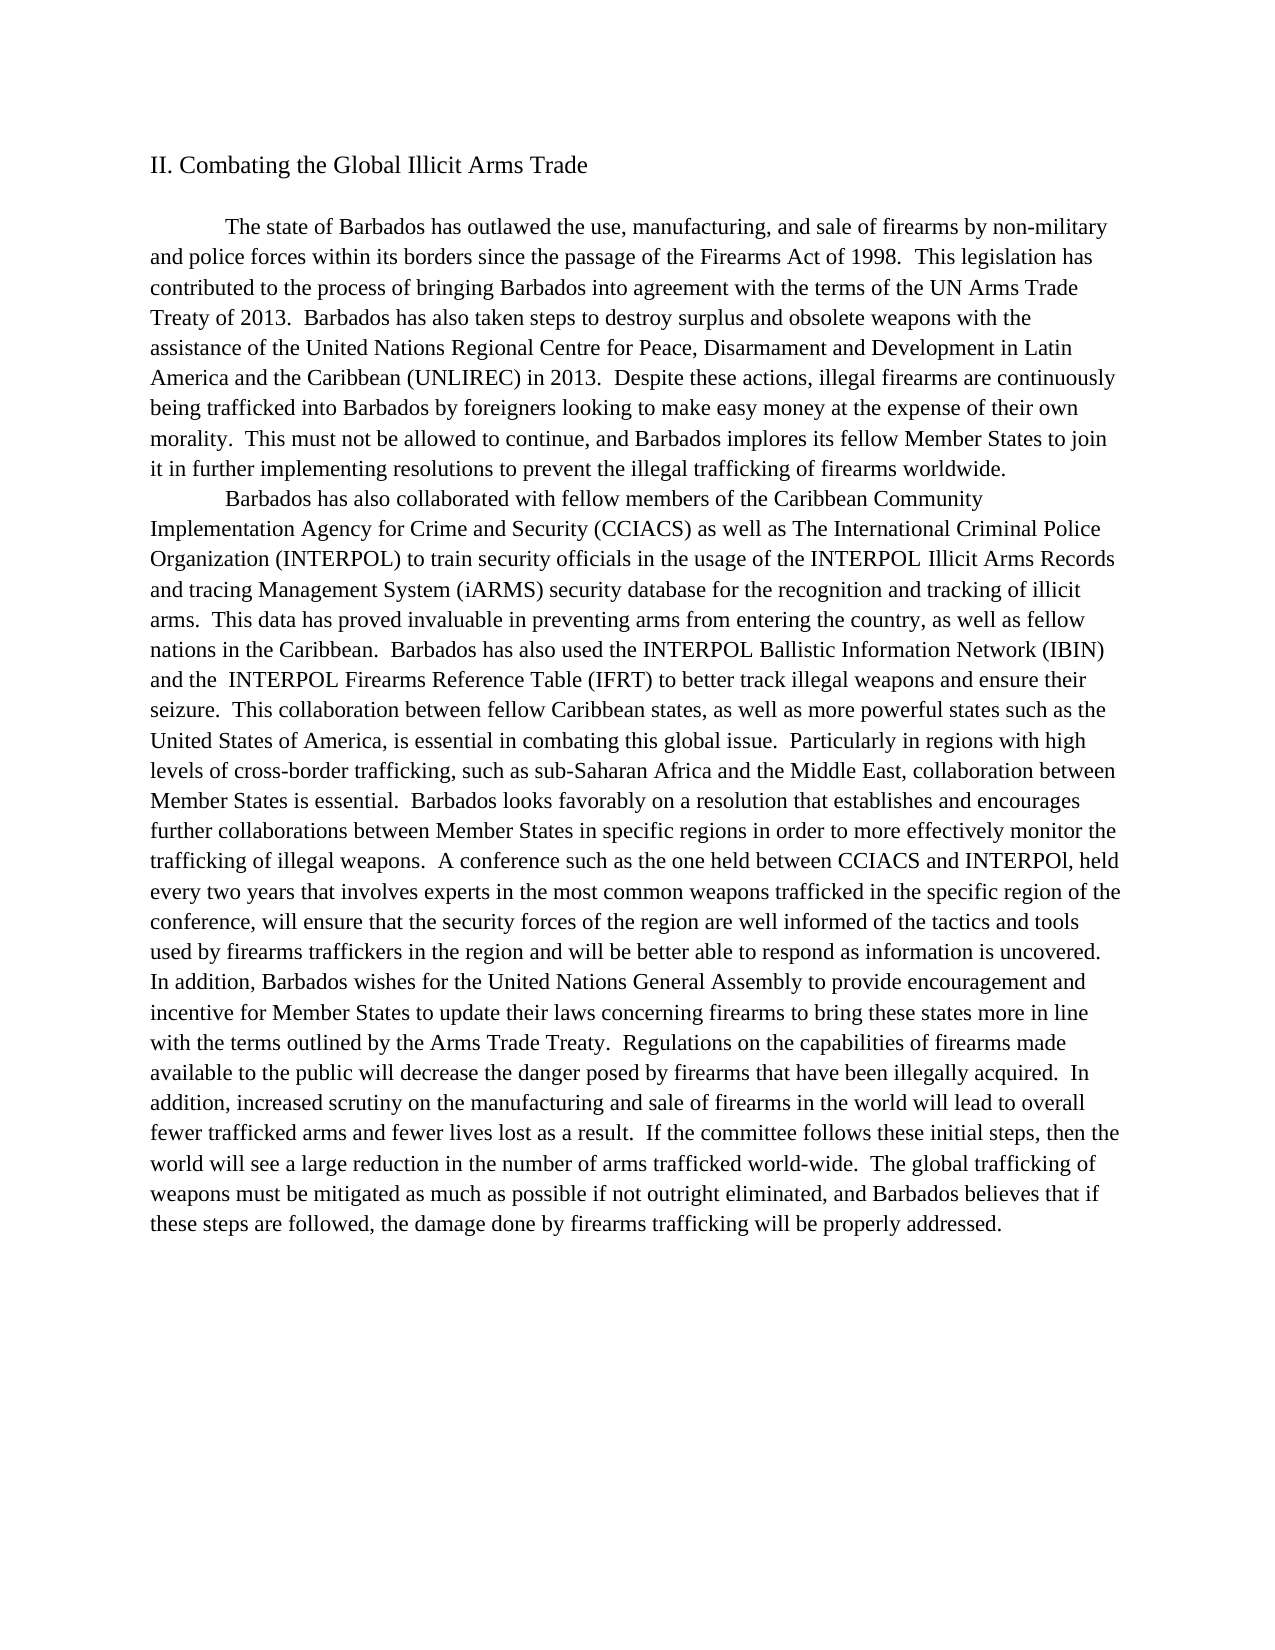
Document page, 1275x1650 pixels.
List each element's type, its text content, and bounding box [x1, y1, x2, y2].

text The state of Barbados has outlawed the use, manufacturing, and sale of firearms by non-military and police forces within its borders since the passage of the Firearms Act of 1998. This legislation has contributed to the process of bringing Barbados into agreement with the terms of the UN Arms Trade Treaty of 2013. Barbados has also taken steps to destroy surplus and obsolete weapons with the assistance of the United Nations Regional Centre for Peace, Disarmament and Development in Latin America and the Caribbean (UNLIREC) in 2013. Despite these actions, illegal firearms are continuously being trafficked into Barbados by foreigners looking to make easy money at the expense of their own morality. This must not be allowed to continue, and Barbados implores its fellow Member States to join it in further implementing resolutions to prevent the illegal trafficking of firearms worldwide. [150, 213, 1125, 481]
text II. Combating the Global Illicit Arms Trade [150, 150, 1125, 179]
text Barbados has also collaborated with fellow members of the Caribbean Community Implementation Agency for Crime and Security (CCIACS) as well as The International Criminal Police Organization (INTERPOL) to train security officials in the usage of the INTERPOL Illicit Arms Records and tracing Management System (iARMS) security database for the recognition and tracking of illicit arms. This data has proved invaluable in preventing arms from entering the country, as well as fellow nations in the Caribbean. Barbados has also used the INTERPOL Ballistic Information Network (IBIN) and the INTERPOL Firearms Reference Table (IFRT) to better track illegal weapons and ensure their seizure. This collaboration between fellow Caribbean states, as well as more powerful states such as the United States of America, is essential in combating this global issue. Particularly in regions with high levels of cross-border trafficking, such as sub-Saharan Africa and the Middle East, collaboration between Member States is essential. Barbados looks favorably on a resolution that establishes and encourages further collaborations between Member States in specific regions in order to more effectively monitor the trafficking of illegal weapons. A conference such as the one held between CCIACS and INTERPOl, held every two years that involves experts in the most common weapons trafficked in the specific region of the conference, will ensure that the security forces of the region are well informed of the tactics and tools used by firearms traffickers in the region and will be better able to respond as information is uncovered. In addition, Barbados wishes for the United Nations General Assembly to provide encouragement and incentive for Member States to update their laws concerning firearms to bring these states more in line with the terms outlined by the Arms Trade Treaty. Regulations on the capabilities of firearms made available to the public will decrease the danger posed by firearms that have been illegally acquired. In addition, increased scrutiny on the manufacturing and sale of firearms in the world will lead to overall fewer trafficked arms and fewer lives lost as a result. If the committee follows these initial steps, then the world will see a large reduction in the number of arms trafficked world-wide. The global trafficking of weapons must be mitigated as much as possible if not outright eliminated, and Barbados believes that if these steps are followed, the damage done by firearms trafficking will be properly addressed. [150, 485, 1125, 1236]
